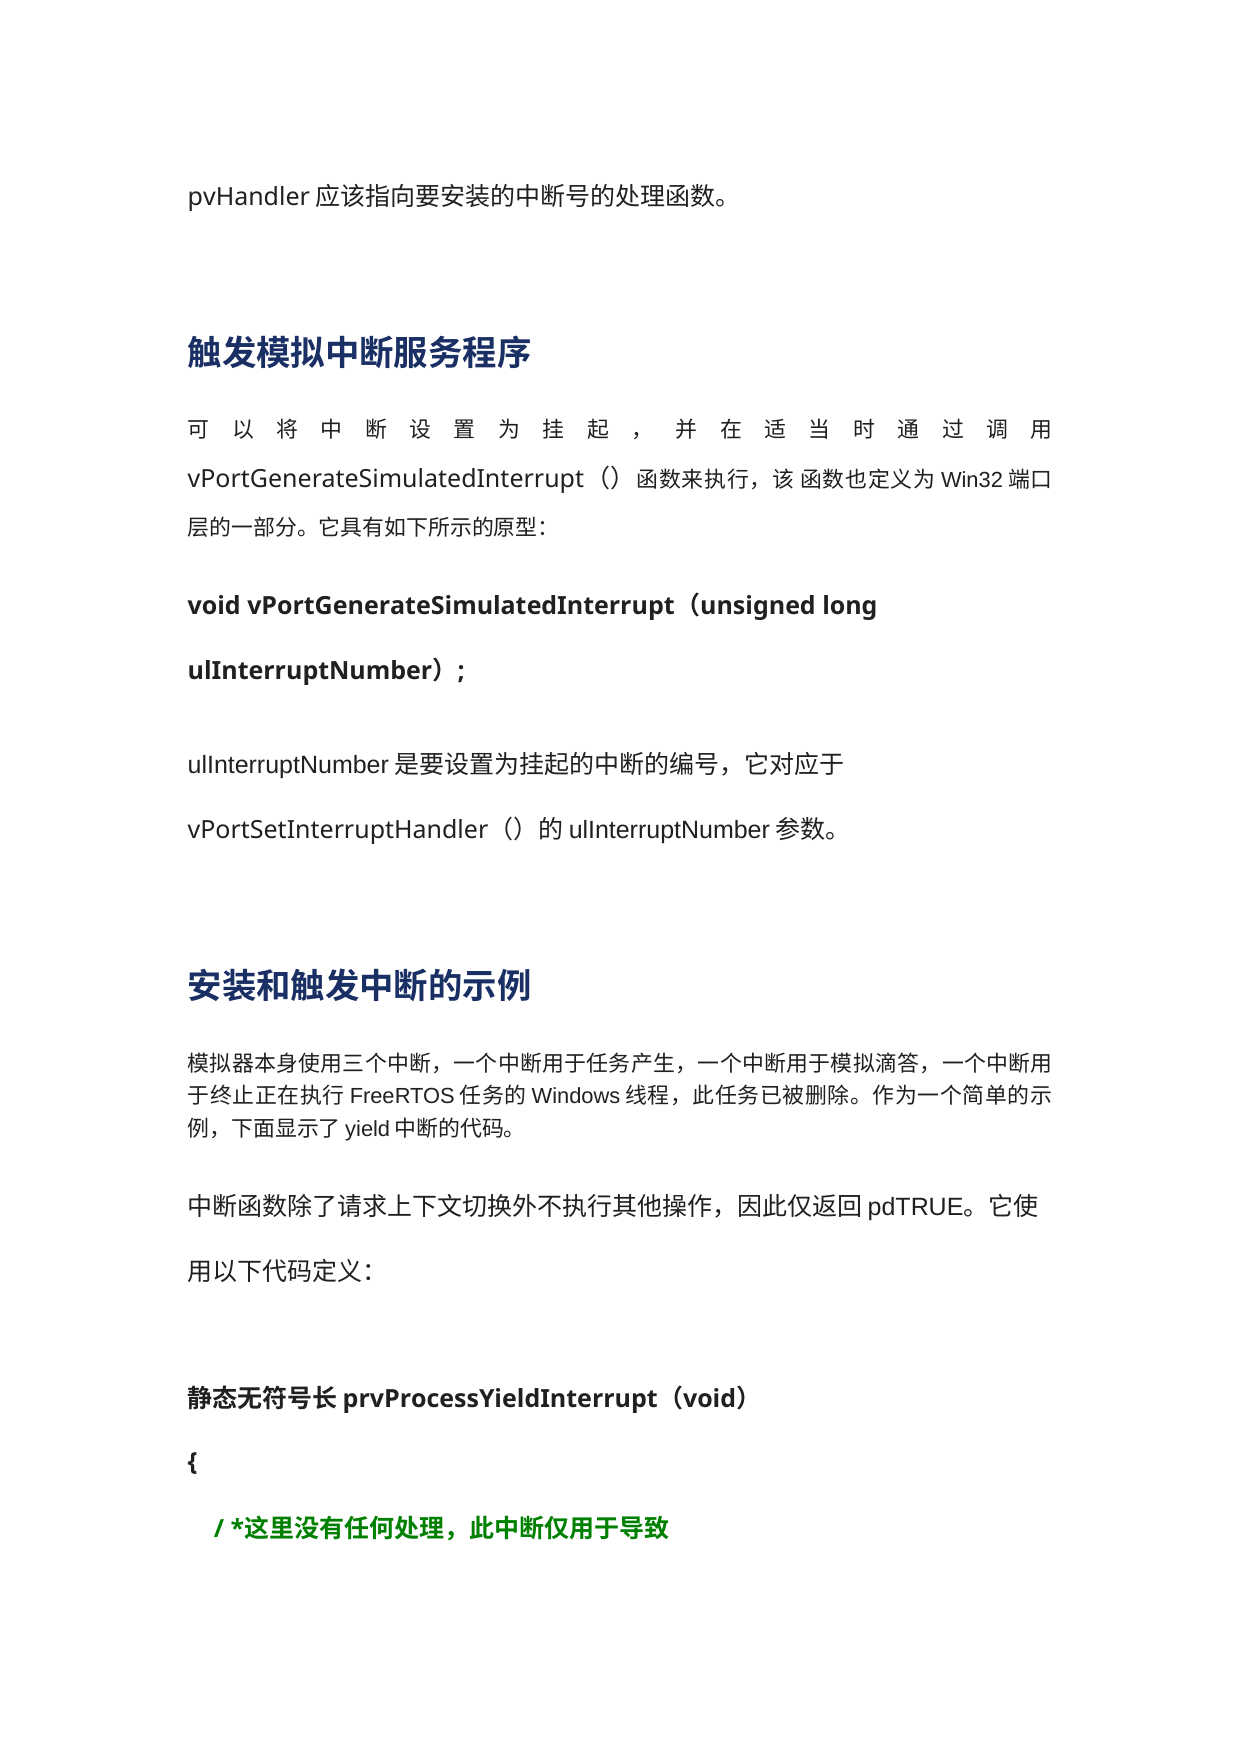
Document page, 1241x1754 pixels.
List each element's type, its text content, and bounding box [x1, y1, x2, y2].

text 中断函数除了请求上下文切换外不执行其他操作，因此仅返回pdTRUE。它使用以下代码定义： [187, 1172, 1053, 1302]
text 静态无符号长prvProcessYieldInterrupt（void） [187, 1364, 1053, 1429]
text ulInterruptNumber是要设置为挂起的中断的编号，它对应于vPortSetInterruptHandler（）的ulInterruptNumber参数。 [187, 730, 1053, 860]
text pvHandler应该指向要安装的中断号的处理函数。 [187, 162, 1053, 227]
subtitle 安装和触发中断的示例 [187, 951, 1053, 1016]
text { [187, 1429, 1053, 1494]
text 可以将中断设置为挂起，并在适当时通过调用vPortGenerateSimulatedInterrupt（）函数来执行，该 函数也定义为Win32端口层的一部分。它具有如下所示的原型： [187, 412, 1053, 542]
text void vPortGenerateSimulatedInterrupt（unsigned long ulInterruptNumber）; [187, 571, 1053, 701]
subtitle 触发模拟中断服务程序 [187, 318, 1053, 383]
text / *这里没有任何处理，此中断仅用于导致 [187, 1494, 1053, 1559]
text 模拟器本身使用三个中断，一个中断用于任务产生，一个中断用于模拟滴答，一个中断用于终止正在执行FreeRTOS任务的Windows线程，此任务已被删除。作为一个简单的示例，下面显示了yield中断的代码。 [187, 1045, 1053, 1143]
